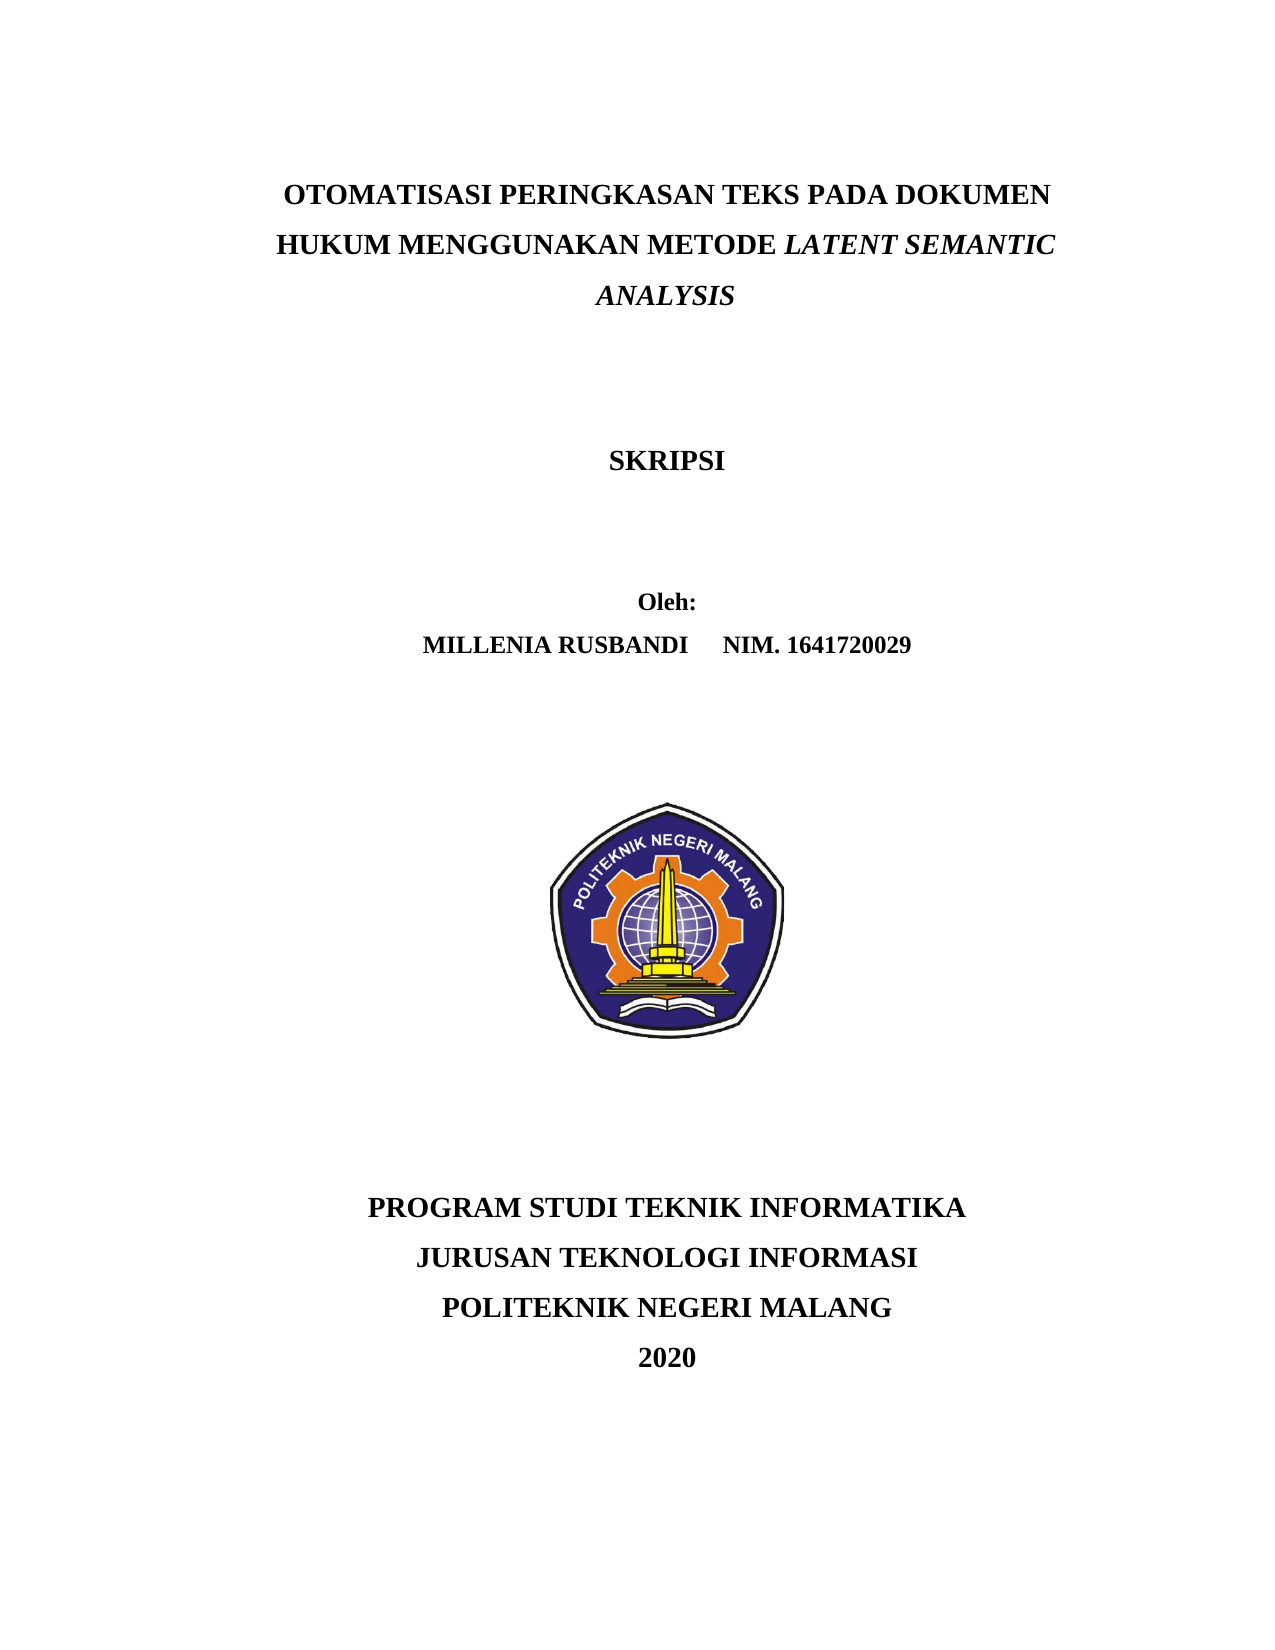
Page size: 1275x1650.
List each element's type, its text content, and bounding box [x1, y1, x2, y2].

text 2020 [236, 1341, 1098, 1374]
text SKRIPSI [236, 443, 1098, 477]
picture [550, 802, 785, 1039]
text Oleh: [236, 587, 1098, 616]
text POLITEKNIK NEGERI MALANG [236, 1290, 1098, 1324]
text JURUSAN TEKNOLOGI INFORMASI [236, 1240, 1098, 1273]
text OTOMATISASI PERINGKASAN TEKS PADA DOKUMEN HUKUM MENGGUNAKAN METODE LATENT SEMANTIC ANALYSIS [236, 177, 1098, 311]
text MILLENIA RUSBANDI NIM. 1641720029 [236, 630, 1098, 659]
text PROGRAM STUDI TEKNIK INFORMATIKA [236, 1190, 1098, 1223]
